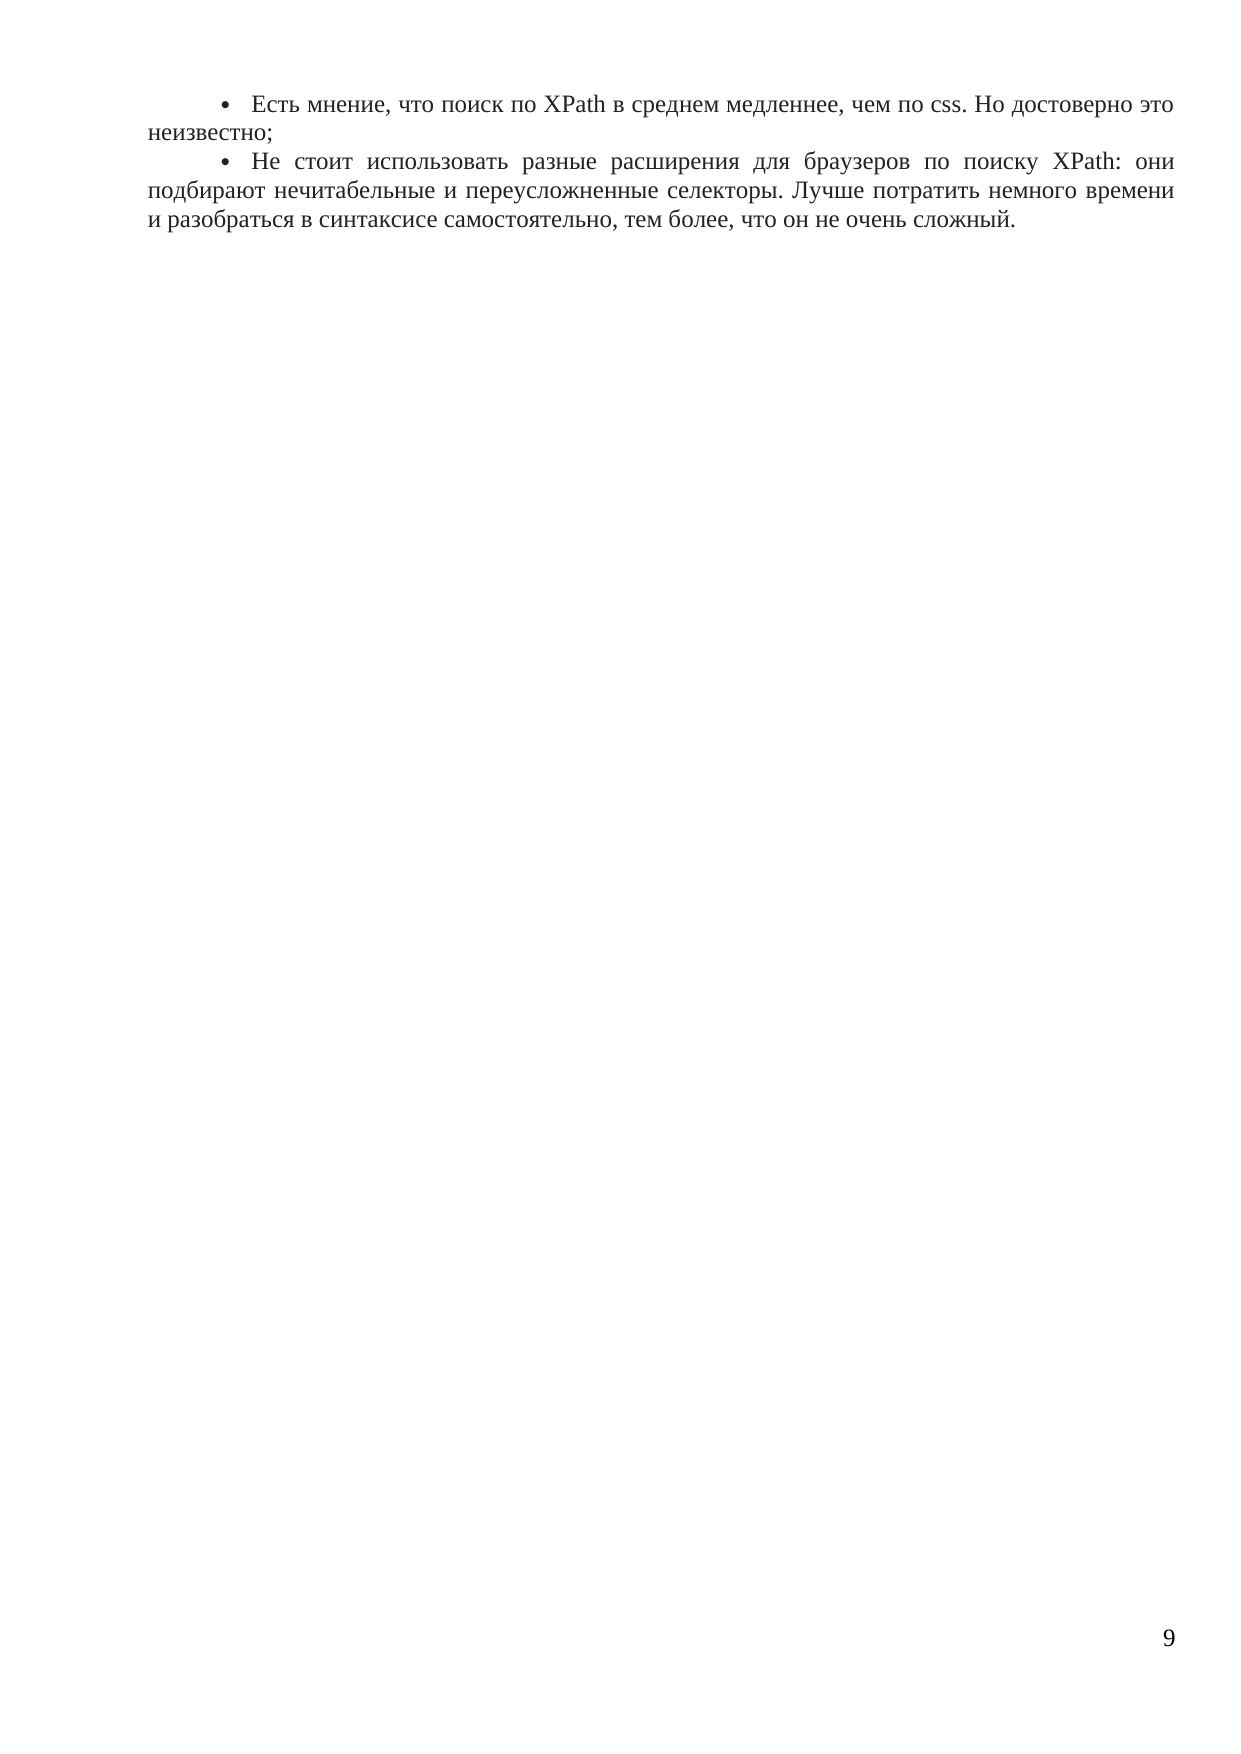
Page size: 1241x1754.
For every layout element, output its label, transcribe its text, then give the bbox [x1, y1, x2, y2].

list Не стоит использовать разные расширения для браузеров по поиску XPath: они подбирают нечитабельные и переусложненные селекторы. Лучше потратить немного времени и разобраться в синтаксисе самостоятельно, тем более, что он не очень сложный. [148, 146, 1175, 232]
list Есть мнение, что поиск по XPath в среднем медленнее, чем по css. Но достоверно это неизвестно; [148, 89, 1175, 146]
